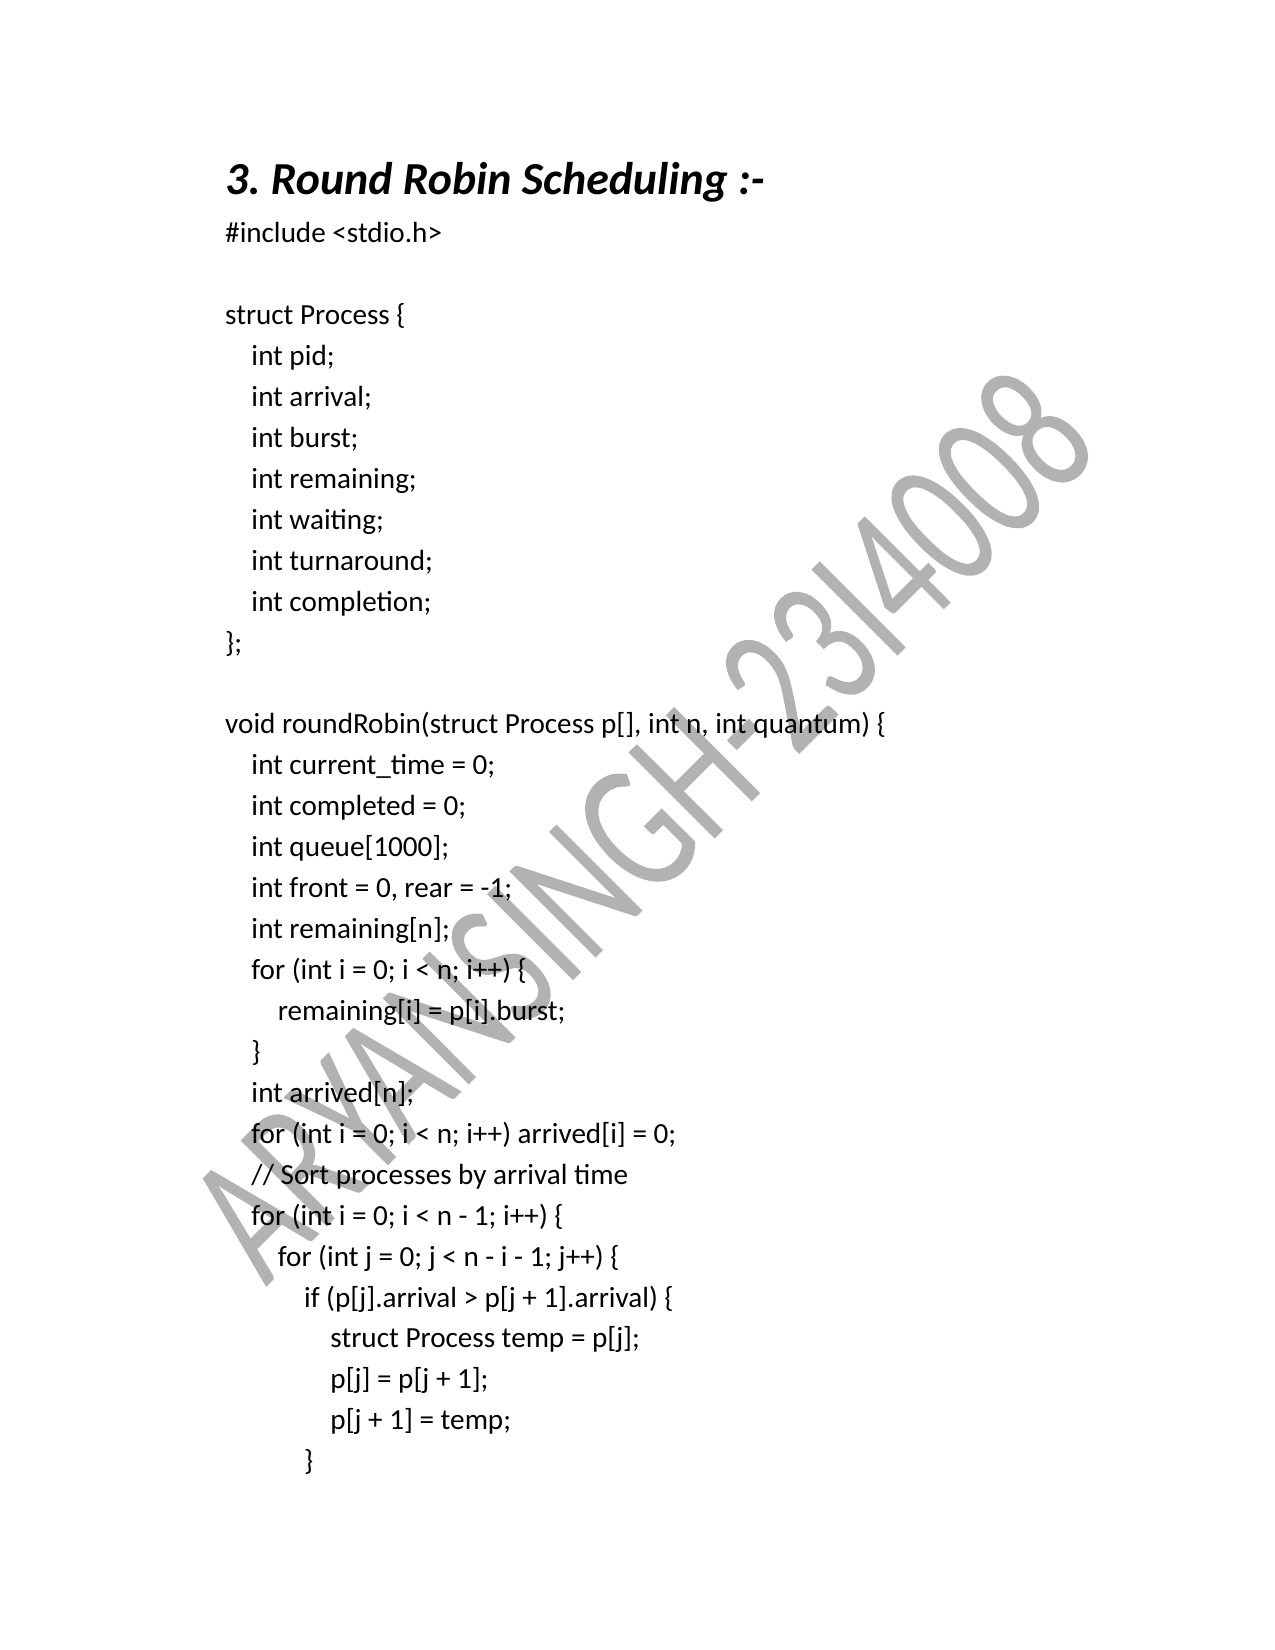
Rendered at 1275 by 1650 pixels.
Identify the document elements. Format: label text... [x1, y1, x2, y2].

list p[j] = p[j + 1]; [225, 1361, 1125, 1396]
list int waiting; [225, 501, 1125, 536]
list for (int i = 0; i < n; i++) { [225, 951, 1125, 987]
list void roundRobin(struct Process p[], int n, int quantum) { [225, 706, 1125, 741]
list }; [225, 624, 1125, 659]
list #include <stdio.h> [225, 214, 1125, 250]
list struct Process temp = p[j]; [225, 1319, 1125, 1355]
list int remaining; [225, 460, 1125, 496]
list for (int i = 0; i < n; i++) arrived[i] = 0; [225, 1115, 1125, 1151]
list int remaining[n]; [225, 910, 1125, 946]
list int completed = 0; [225, 787, 1125, 823]
list int front = 0, rear = -1; [225, 869, 1125, 905]
list 3. Round Robin Scheduling :- [225, 150, 1125, 206]
list remaining[i] = p[i].burst; [225, 992, 1125, 1028]
list // Sort processes by arrival time [225, 1156, 1125, 1191]
list int current_time = 0; [225, 746, 1125, 782]
list } [225, 1033, 1125, 1069]
list for (int j = 0; j < n - i - 1; j++) { [225, 1238, 1125, 1273]
list int completion; [225, 583, 1125, 618]
list int queue[1000]; [225, 828, 1125, 864]
list int turnaround; [225, 542, 1125, 577]
list p[j + 1] = temp; [225, 1401, 1125, 1437]
list int arrived[n]; [225, 1074, 1125, 1109]
list } [225, 1442, 1125, 1478]
list struct Process { [225, 296, 1125, 332]
list int arrival; [225, 378, 1125, 414]
list if (p[j].arrival > p[j + 1].arrival) { [225, 1279, 1125, 1314]
list int pid; [225, 337, 1125, 373]
list int burst; [225, 419, 1125, 454]
list for (int i = 0; i < n - 1; i++) { [225, 1197, 1125, 1232]
